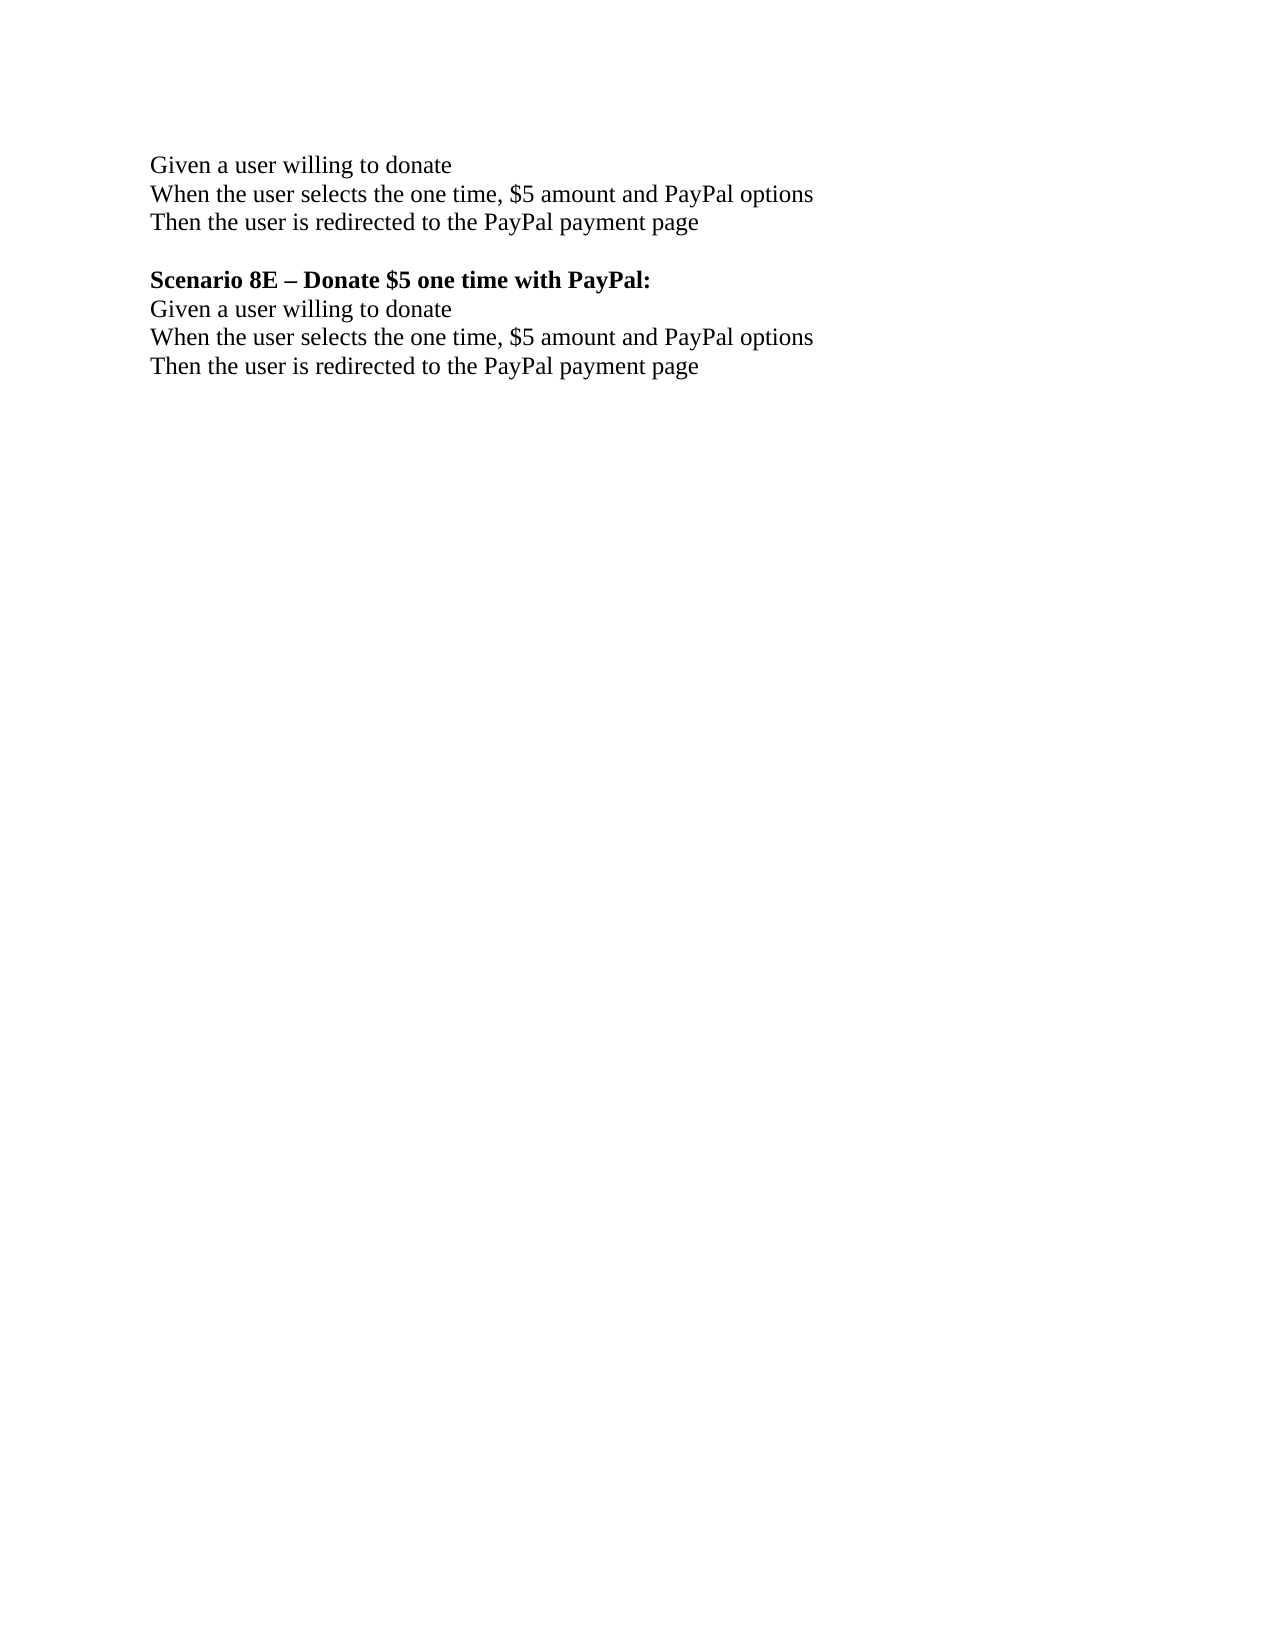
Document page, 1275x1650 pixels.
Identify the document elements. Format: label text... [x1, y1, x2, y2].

text Scenario 8E – Donate $5 one time with PayPal: [150, 265, 1125, 294]
text Given a user willing to donate [150, 294, 1125, 322]
text Given a user willing to donate [150, 150, 1125, 179]
text Then the user is redirected to the PayPal payment page [150, 351, 1125, 380]
text When the user selects the one time, $5 amount and PayPal options [150, 179, 1125, 207]
text When the user selects the one time, $5 amount and PayPal options [150, 322, 1125, 351]
text Then the user is redirected to the PayPal payment page [150, 207, 1125, 236]
